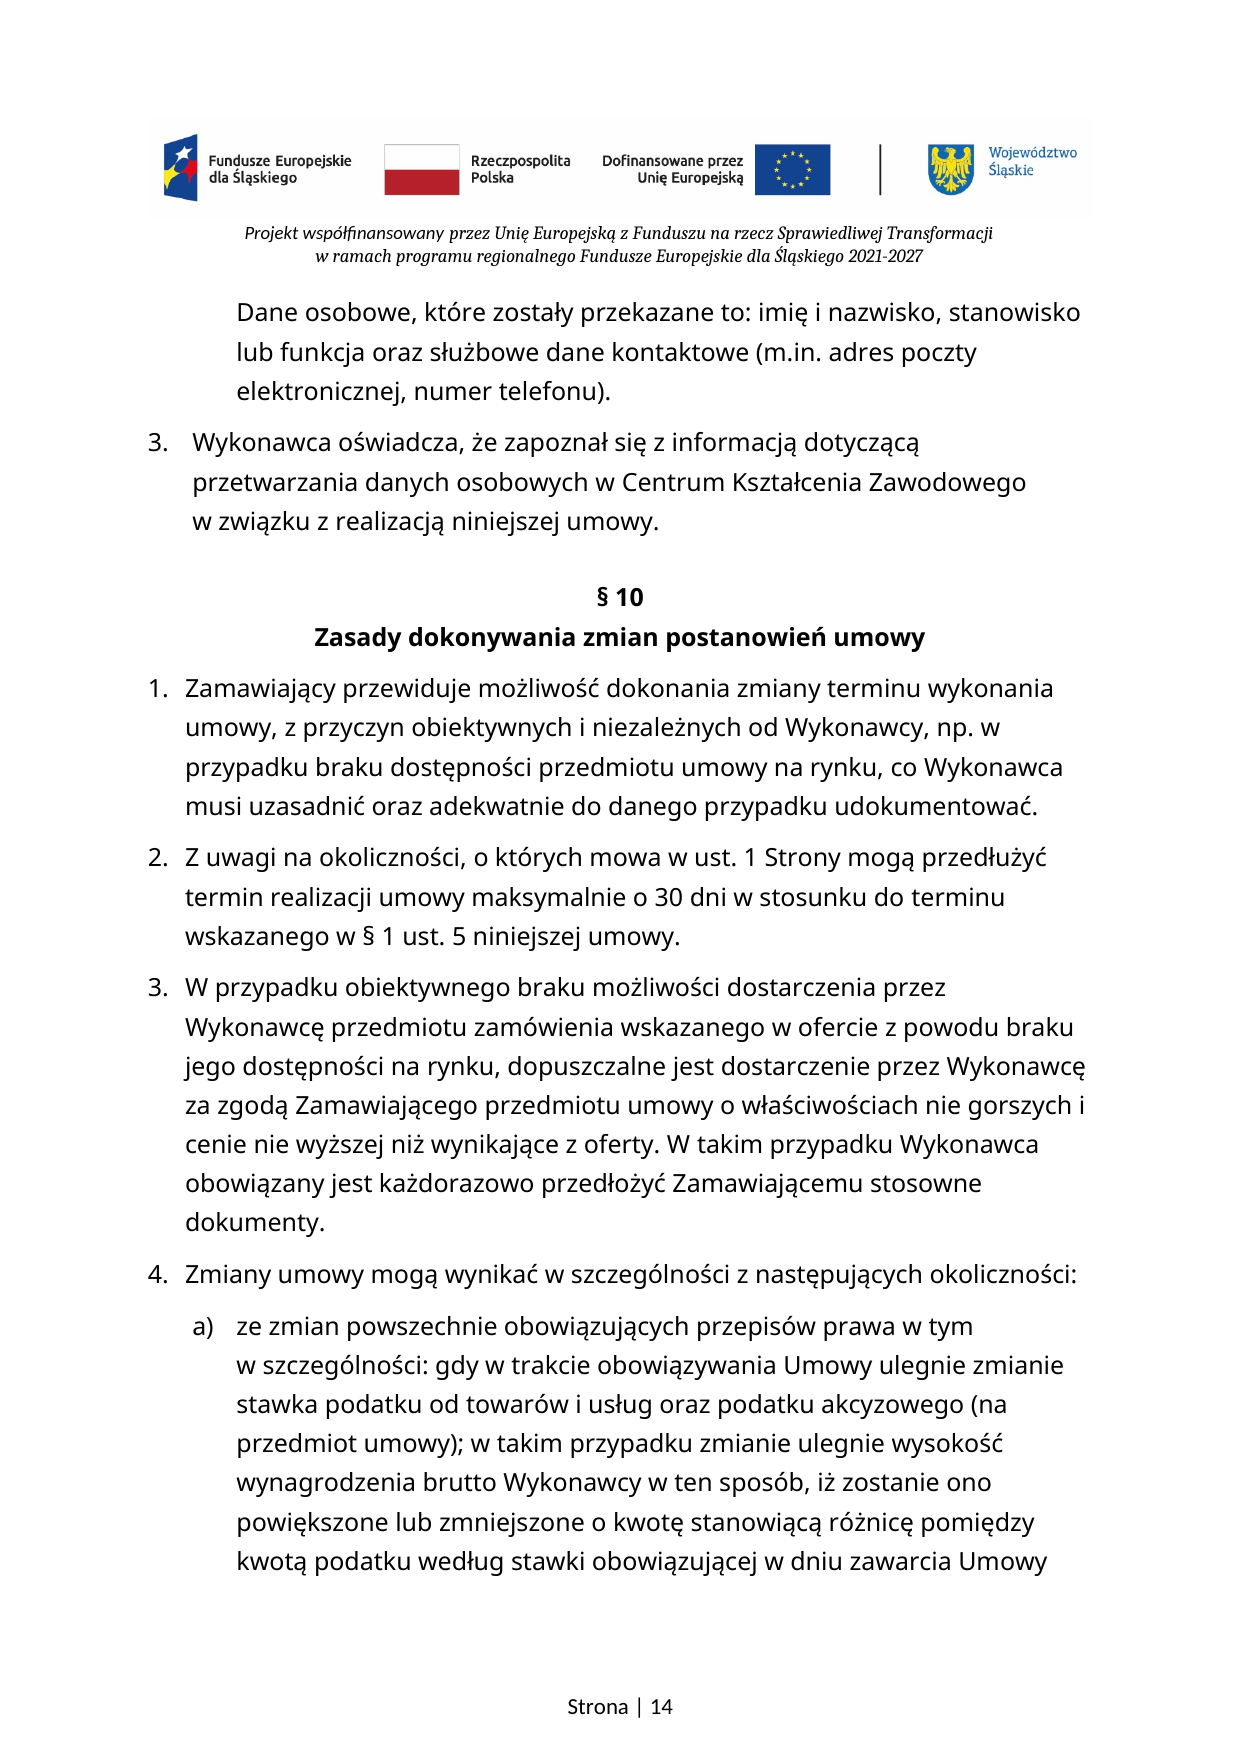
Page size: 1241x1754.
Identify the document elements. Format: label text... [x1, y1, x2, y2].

list Zamawiający przewiduje możliwość dokonania zmiany terminu wykonania umowy, z przyczyn obiektywnych i niezależnych od Wykonawcy, np. w przypadku braku dostępności przedmiotu umowy na rynku, co Wykonawca musi uzasadnić oraz adekwatnie do danego przypadku udokumentować. [148, 671, 1093, 822]
picture [147, 117, 1093, 218]
list Z uwagi na okoliczności, o których mowa w ust. 1 Strony mogą przedłużyć termin realizacji umowy maksymalnie o 30 dni w stosunku do terminu wskazanego w § 1 ust. 5 niniejszej umowy. [148, 840, 1093, 952]
list W przypadku obiektywnego braku możliwości dostarczenia przez Wykonawcę przedmiotu zamówienia wskazanego w ofercie z powodu braku jego dostępności na rynku, dopuszczalne jest dostarczenie przez Wykonawcę za zgodą Zamawiającego przedmiotu umowy o właściwościach nie gorszych i cenie nie wyższej niż wynikające z oferty. W takim przypadku Wykonawca obowiązany jest każdorazowo przedłożyć Zamawiającemu stosowne dokumenty. [148, 970, 1093, 1239]
list Wykonawca oświadcza, że zapoznał się z informacją dotyczącą przetwarzania danych osobowych w Centrum Kształcenia Zawodowego w związku z realizacją niniejszej umowy. [148, 425, 1093, 537]
list Zmiany umowy mogą wynikać w szczególności z następujących okoliczności: [148, 1257, 1093, 1291]
subtitle § 10 Zasady dokonywania zmian postanowień umowy [148, 580, 1093, 653]
